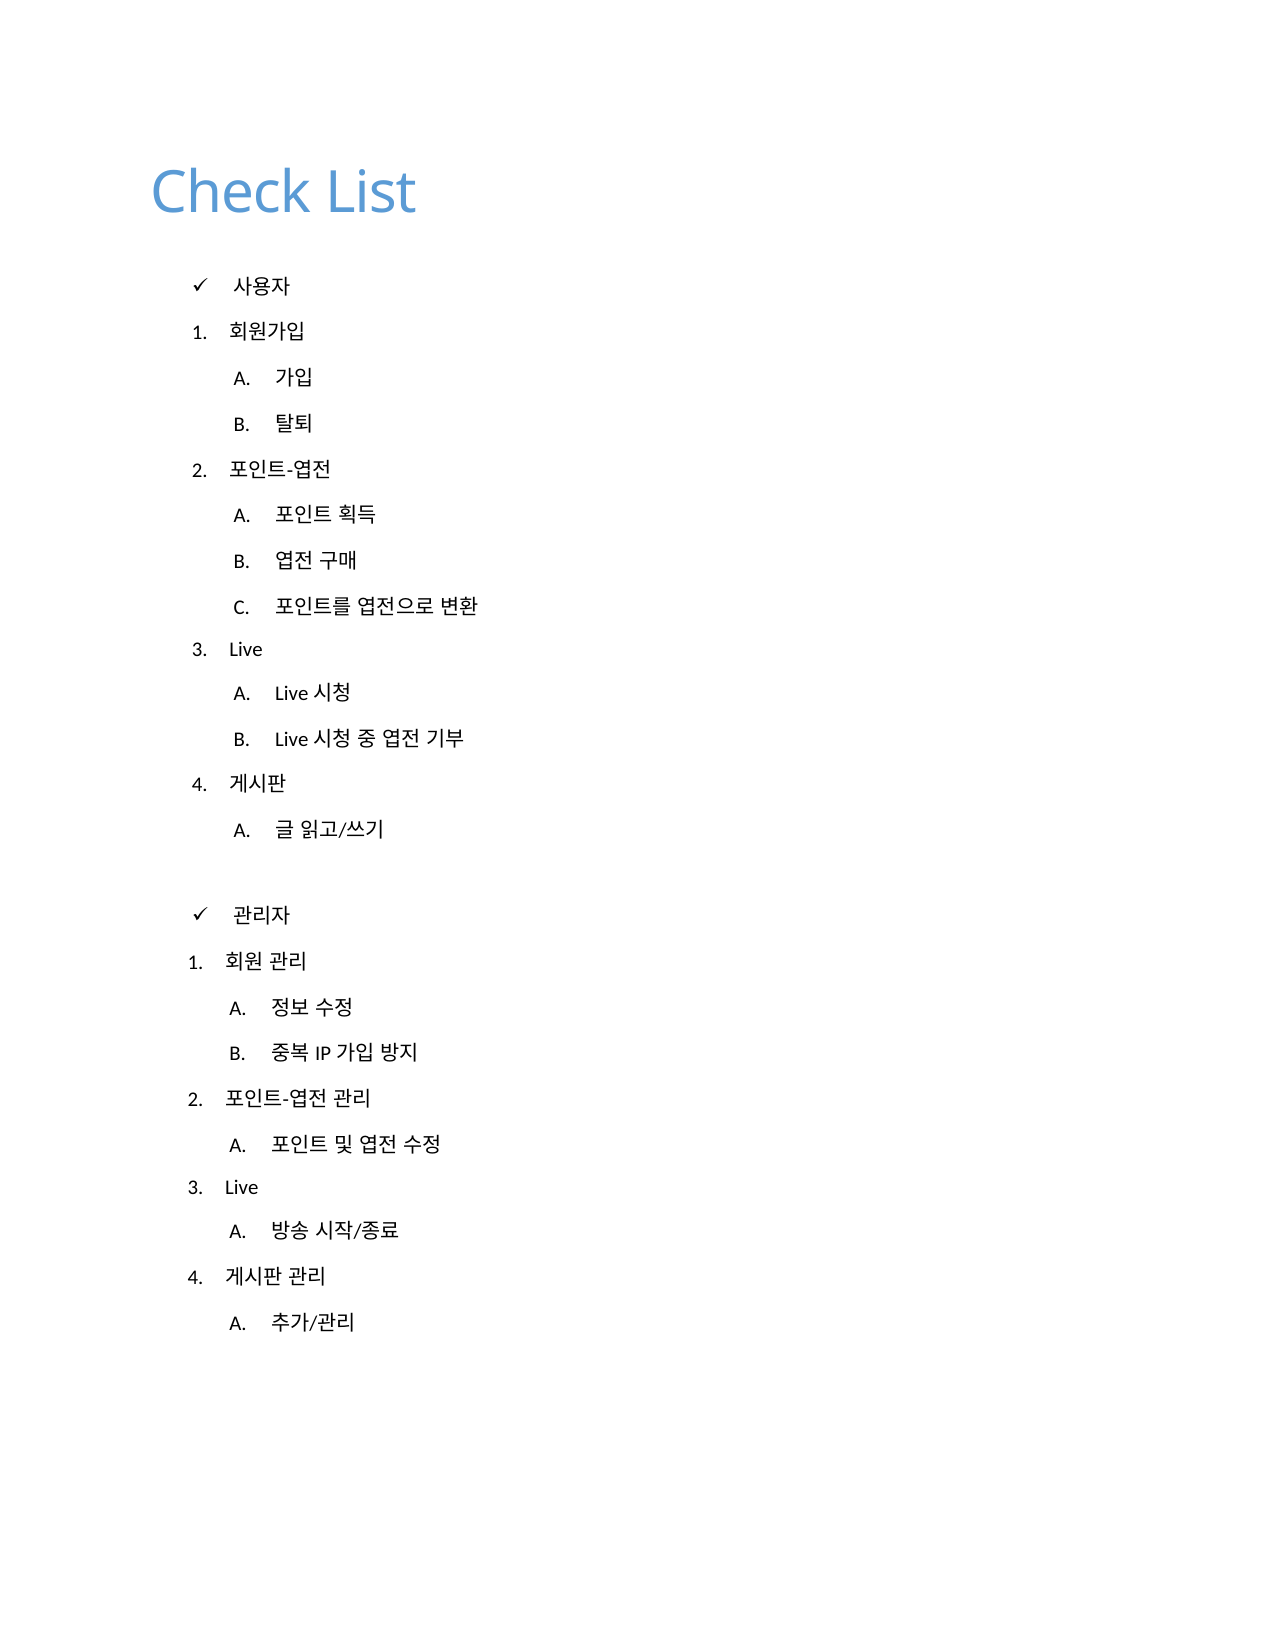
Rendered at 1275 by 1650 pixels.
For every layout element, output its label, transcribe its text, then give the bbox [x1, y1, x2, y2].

list 관리자 [192, 899, 1125, 930]
list 포인트를 엽전으로 변환 [233, 590, 1125, 620]
list 추가/관리 [229, 1306, 1125, 1336]
list 포인트 획득 [233, 498, 1125, 529]
list 방송 시작/종료 [229, 1214, 1125, 1244]
list 게시판 [192, 768, 1125, 798]
list Live 시청 중 엽전 기부 [233, 722, 1125, 752]
list 포인트-엽전 [192, 453, 1125, 483]
list 중복 IP 가입 방지 [229, 1037, 1125, 1067]
list 포인트-엽전 관리 [187, 1082, 1125, 1113]
title Check List [150, 150, 1125, 229]
list Live [187, 1174, 1125, 1199]
list 포인트 및 엽전 수정 [229, 1128, 1125, 1158]
list Live [192, 636, 1125, 661]
list Live 시청 [233, 676, 1125, 706]
list 회원 관리 [187, 945, 1125, 975]
list 게시판 관리 [187, 1260, 1125, 1290]
list 가입 [233, 361, 1125, 392]
list 사용자 [192, 270, 1125, 300]
list 회원가입 [192, 316, 1125, 346]
list 탈퇴 [233, 407, 1125, 437]
list 엽전 구매 [233, 544, 1125, 574]
list 정보 수정 [229, 991, 1125, 1021]
list 글 읽고/쓰기 [233, 813, 1125, 843]
